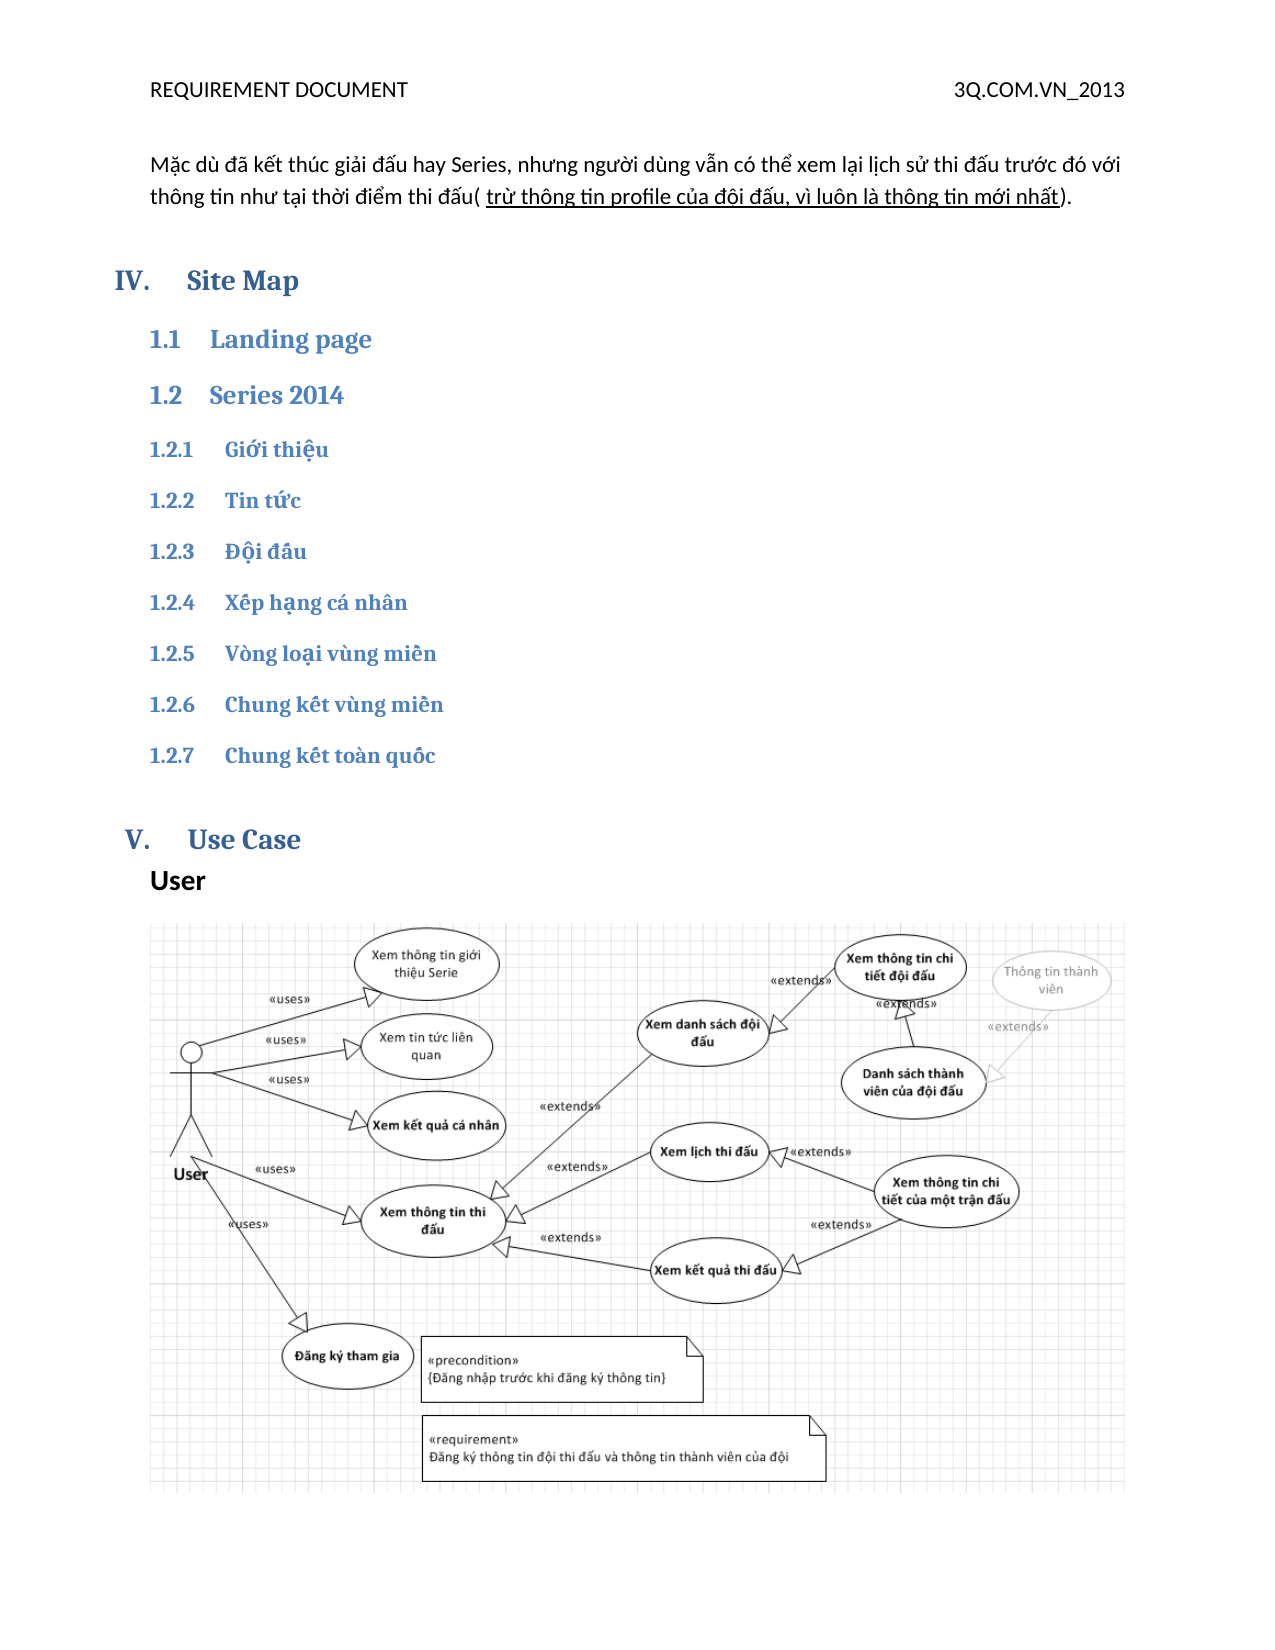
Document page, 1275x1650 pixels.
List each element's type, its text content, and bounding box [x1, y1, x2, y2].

subtitle Vòng loại vùng miền [150, 641, 1125, 667]
subtitle Landing page [150, 324, 1125, 355]
subtitle Series 2014 [150, 380, 1125, 411]
text User [150, 862, 1125, 897]
subtitle Chung kết vùng miền [150, 692, 1125, 718]
subtitle Đội đấu [150, 539, 1125, 565]
subtitle Use Case [150, 823, 1125, 857]
subtitle Giới thiệu [150, 437, 1125, 463]
text Mặc dù đã kết thúc giải đấu hay Series, nhưng người dùng vẫn có thể xem lại lịch sử thi đấu trước đó với thông tin như tại thời điểm thi đấu( trừ thông tin profile của đội đấu, vì luôn là thông tin mới nhất). [150, 150, 1125, 210]
subtitle Tin tức [150, 488, 1125, 514]
picture [150, 923, 1125, 1493]
subtitle Xếp hạng cá nhân [150, 590, 1125, 616]
subtitle Site Map [150, 264, 1125, 298]
subtitle Chung kết toàn quốc [150, 743, 1125, 769]
